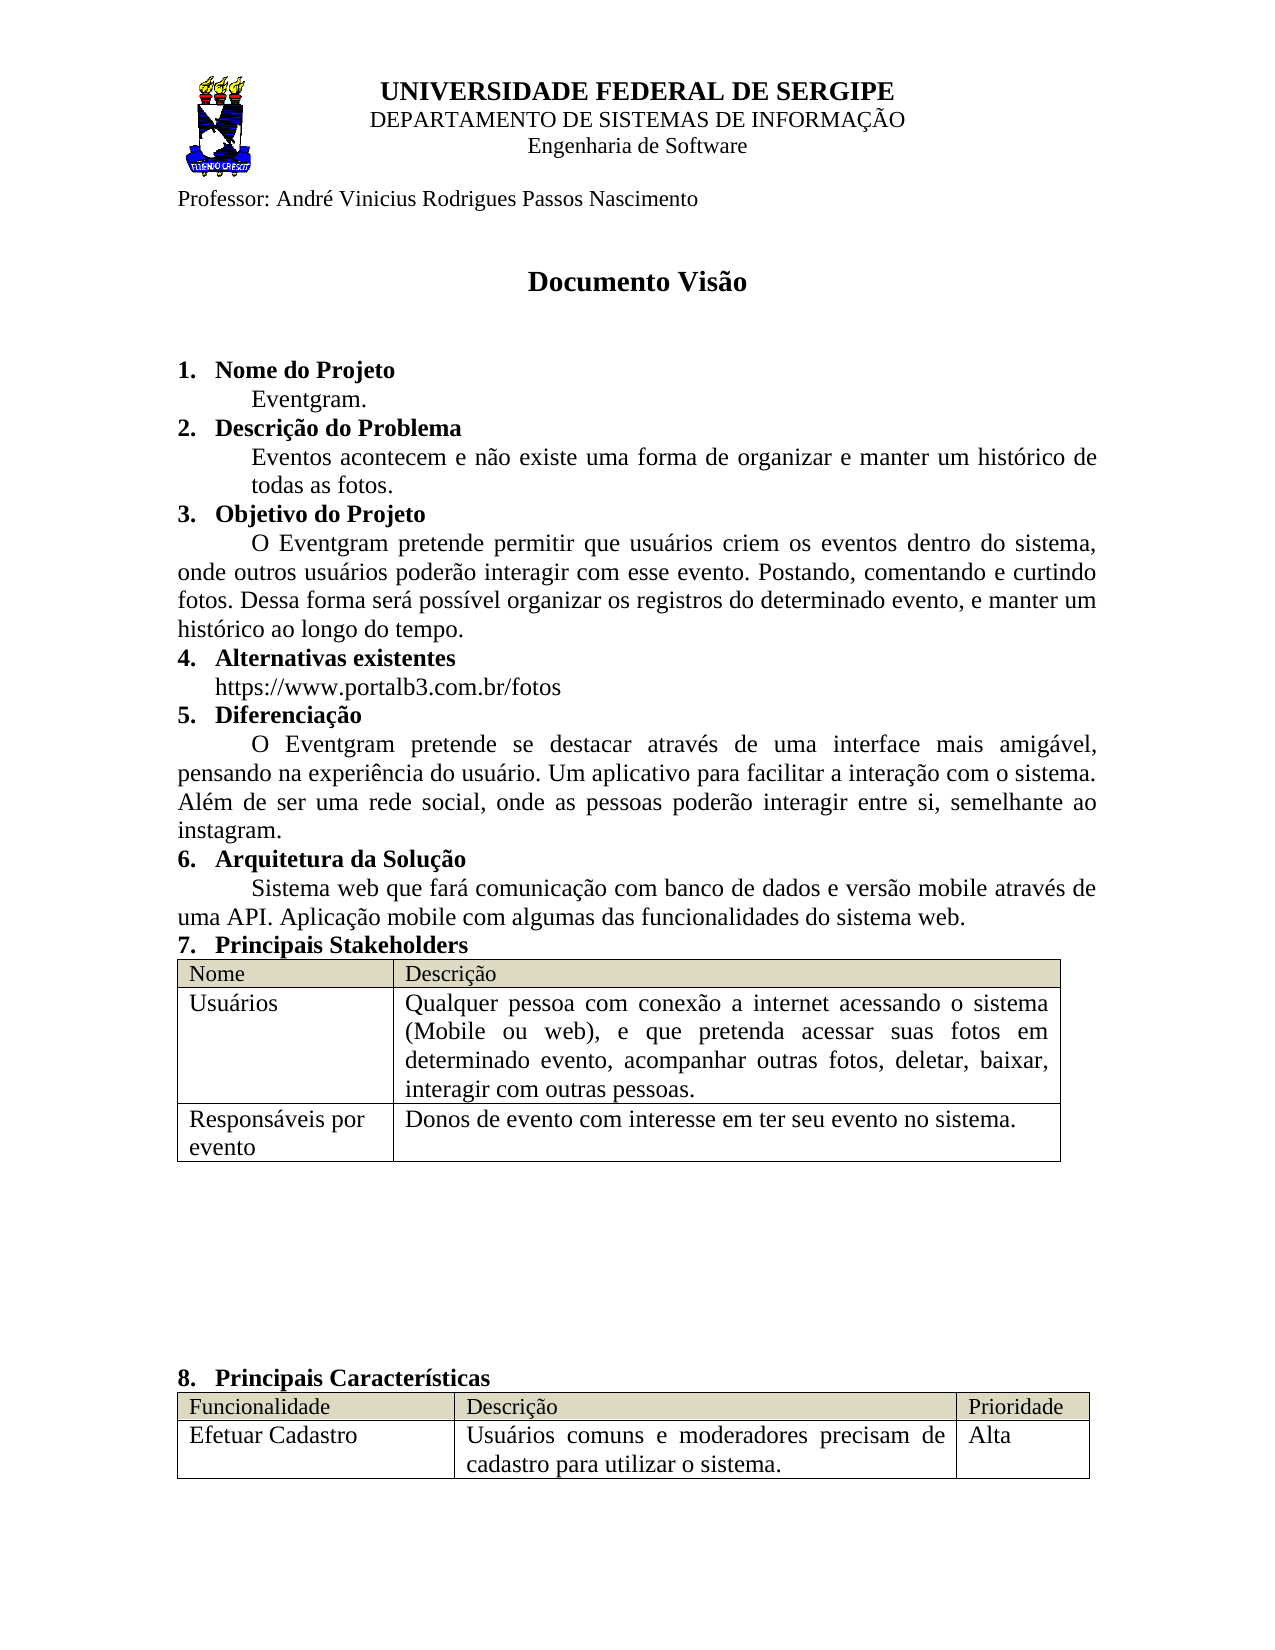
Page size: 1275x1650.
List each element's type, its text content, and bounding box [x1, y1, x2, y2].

text https://www.portalb3.com.br/fotos [177, 672, 1098, 700]
list Diferenciação [177, 700, 1098, 729]
list Alternativas existentes [177, 643, 1098, 672]
list Nome do Projeto [177, 355, 1098, 384]
text Eventos acontecem e não existe uma forma de organizar e manter um histórico de todas as fotos. [251, 442, 1098, 499]
text Eventgram. [177, 384, 1098, 413]
text Sistema web que fará comunicação com banco de dados e versão mobile através de uma API. Aplicação mobile com algumas das funcionalidades do sistema web. [177, 873, 1098, 930]
title Documento Visão [177, 264, 1098, 298]
table_header Funcionalidade [178, 1393, 454, 1419]
table_cell Alta [957, 1421, 1089, 1478]
table_header Prioridade [957, 1393, 1089, 1419]
table_cell Efetuar Cadastro [178, 1421, 454, 1478]
text O Eventgram pretende permitir que usuários criem os eventos dentro do sistema, onde outros usuários poderão interagir com esse evento. Postando, comentando e curtindo fotos. Dessa forma será possível organizar os registros do determinado evento, e manter um histórico ao longo do tempo. [177, 528, 1098, 643]
table_cell Qualquer pessoa com conexão a internet acessando o sistema (Mobile ou web), e que pretenda acessar suas fotos em determinado evento, acompanhar outras fotos, deletar, baixar, interagir com outras pessoas. [394, 988, 1060, 1103]
list Objetivo do Projeto [177, 499, 1098, 528]
table_header Nome [178, 960, 393, 987]
table_cell Usuários comuns e moderadores precisam de cadastro para utilizar o sistema. [455, 1421, 956, 1478]
table_cell Responsáveis por evento [178, 1104, 393, 1161]
table_header Descrição [455, 1393, 956, 1419]
table_header Descrição [394, 960, 1060, 987]
list Arquitetura da Solução [177, 844, 1098, 873]
table_cell Usuários [178, 988, 393, 1103]
text O Eventgram pretende se destacar através de uma interface mais amigável, pensando na experiência do usuário. Um aplicativo para facilitar a interação com o sistema. Além de ser uma rede social, onde as pessoas poderão interagir entre si, semelhante ao instagram. [177, 729, 1098, 844]
list Principais Stakeholders [177, 930, 1098, 959]
table_cell Donos de evento com interesse em ter seu evento no sistema. [394, 1104, 1060, 1161]
list Descrição do Problema [177, 413, 1098, 442]
list Principais Características [177, 1363, 1098, 1392]
picture [185, 75, 251, 185]
